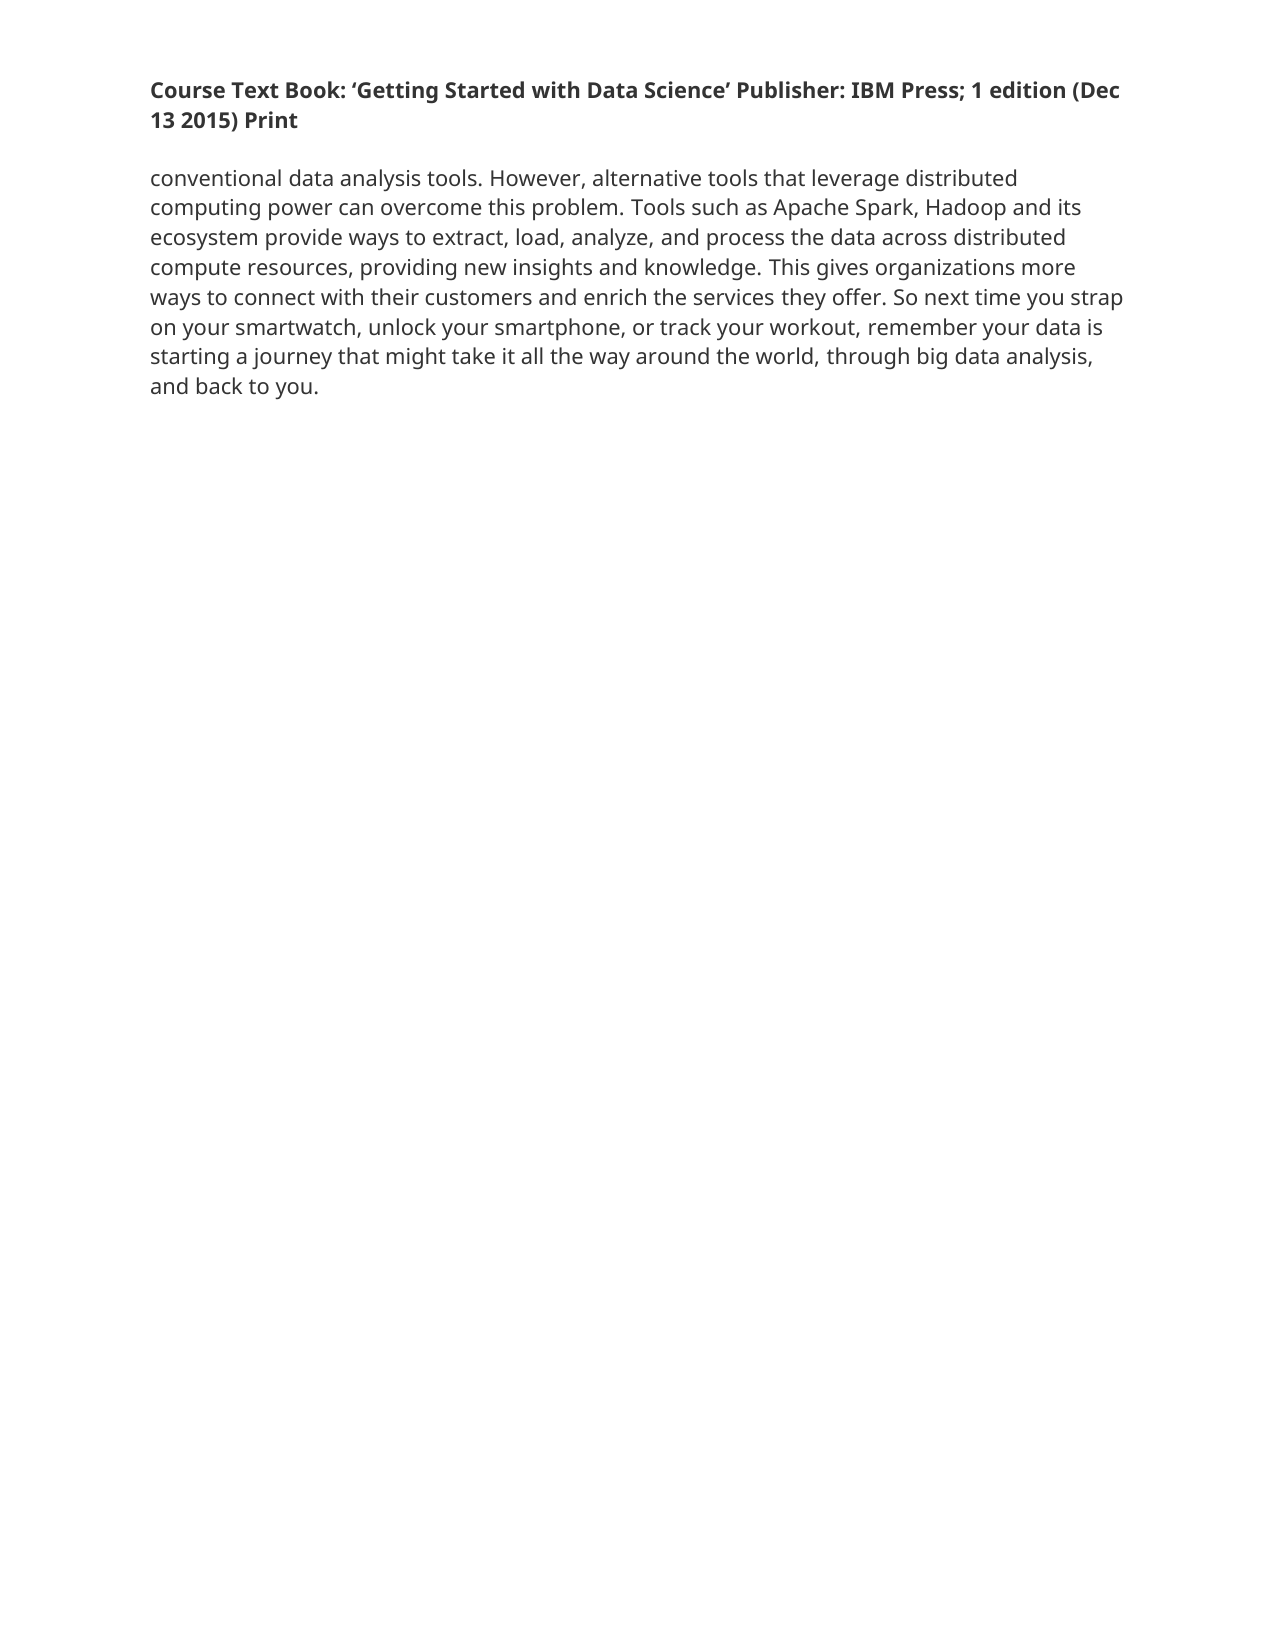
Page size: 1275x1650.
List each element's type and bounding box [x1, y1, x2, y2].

text [150, 163, 1125, 401]
